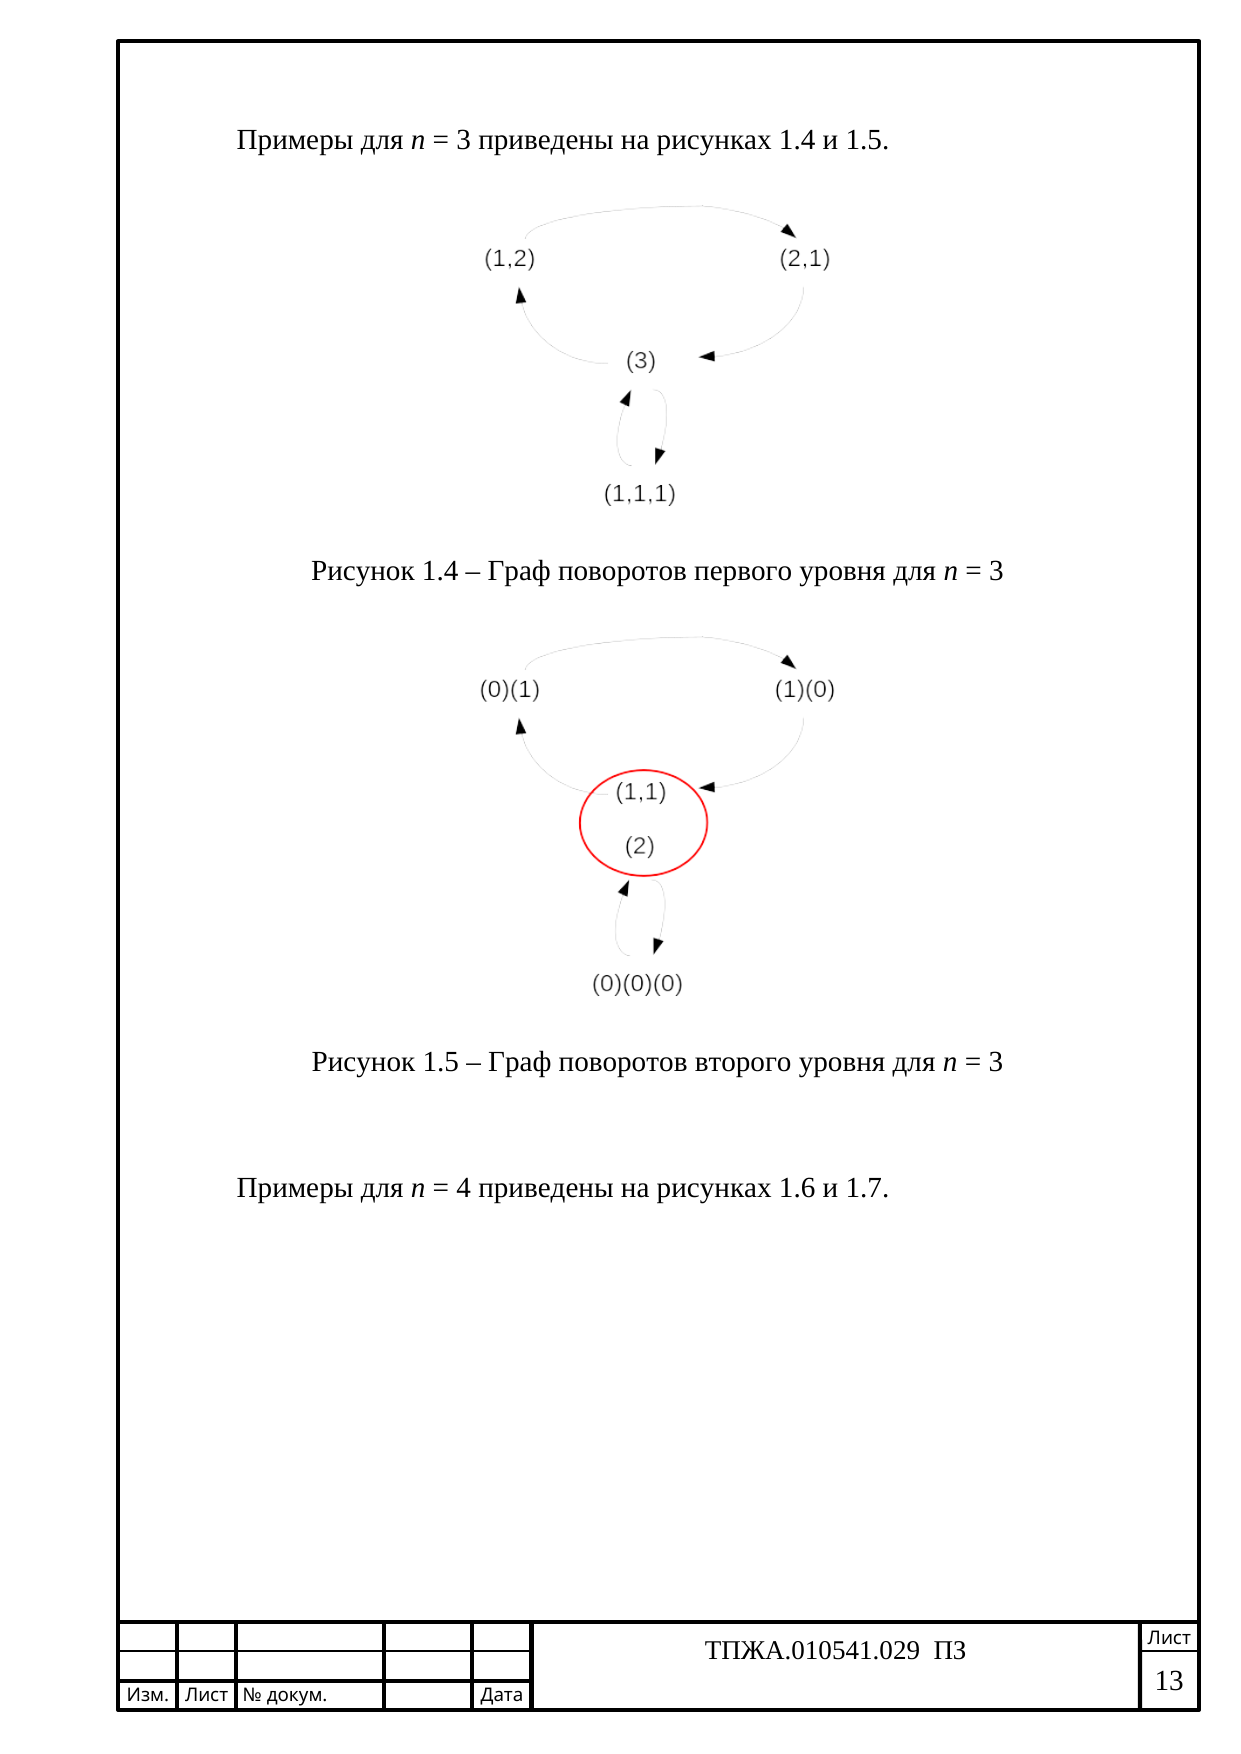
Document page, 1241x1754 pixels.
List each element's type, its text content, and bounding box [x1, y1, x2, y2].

text Примеры для n = 4 приведены на рисунках 1.6 и 1.7. [162, 1170, 1152, 1203]
text Рисунок 1.5 – Граф поворотов второго уровня для n = 3 [162, 1044, 1152, 1078]
text Рисунок 1.4 – Граф поворотов первого уровня для n = 3 [162, 553, 1152, 587]
text Примеры для n = 3 приведены на рисунках 1.4 и 1.5. [162, 122, 1152, 156]
